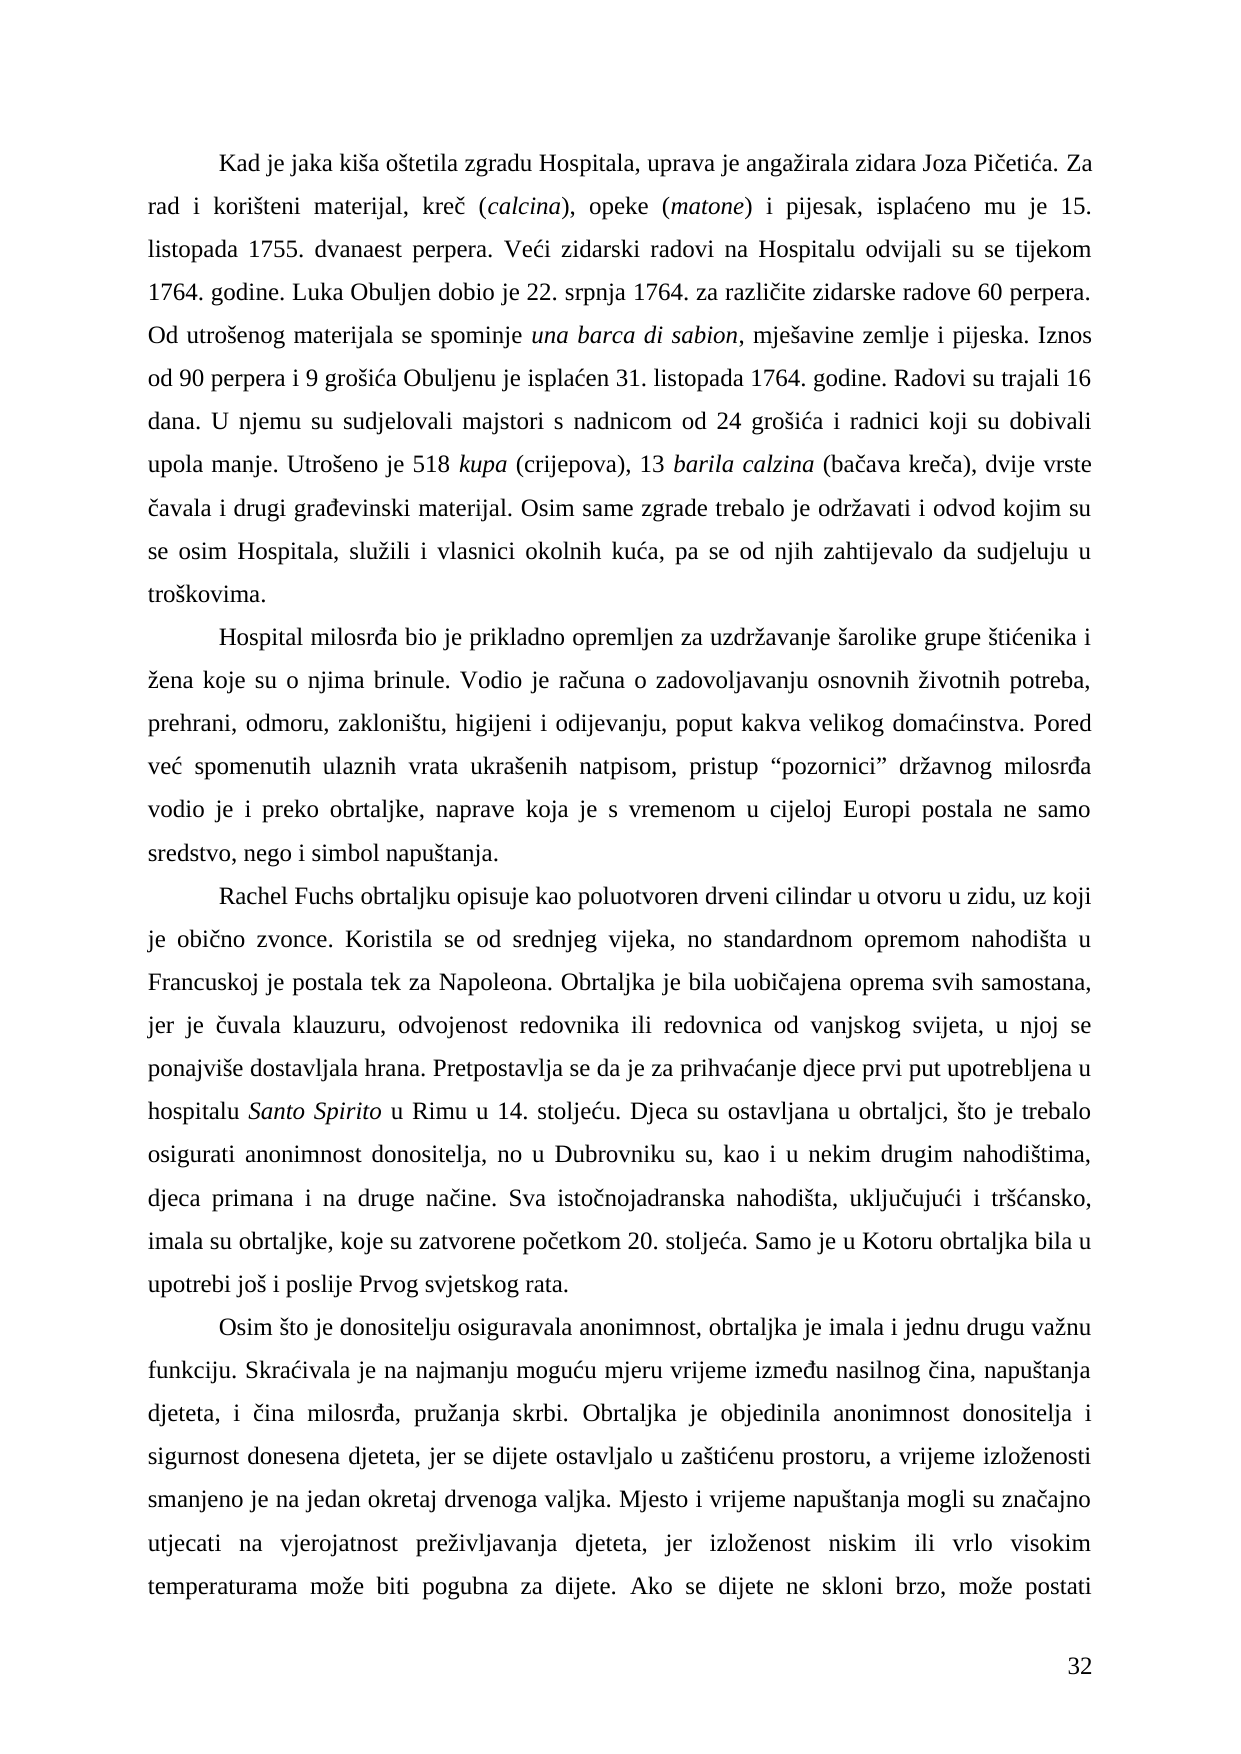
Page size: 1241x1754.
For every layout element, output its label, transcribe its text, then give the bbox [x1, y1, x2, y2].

text Hospital milosrđa bio je prikladno opremljen za uzdržavanje šarolike grupe štićenika i žena koje su o njima brinule. Vodio je računa o zadovoljavanju osnovnih životnih potreba, prehrani, odmoru, zakloništu, higijeni i odijevanju, poput kakva velikog domaćinstva. Pored već spomenutih ulaznih vrata ukrašenih natpisom, pristup “pozornici” državnog milosrđa vodio je i preko obrtaljke, naprave koja je s vremenom u cijeloj Europi postala ne samo sredstvo, nego i simbol napuštanja. [148, 622, 1092, 866]
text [148, 1312, 1092, 1599]
text Kad je jaka kiša oštetila zgradu Hospitala, uprava je angažirala zidara Joza Pičetića. Za rad i korišteni materijal, kreč (calcina), opeke (matone) i pijesak, isplaćeno mu je 15. listopada 1755. dvanaest perpera. Veći zidarski radovi na Hospitalu odvijali su se tijekom 1764. godine. Luka Obuljen dobio je 22. srpnja 1764. za različite zidarske radove 60 perpera. Od utrošenog materijala se spominje una barca di sabion, mješavine zemlje i pijeska. Iznos od 90 perpera i 9 grošića Obuljenu je isplaćen 31. listopada 1764. godine. Radovi su trajali 16 dana. U njemu su sudjelovali majstori s nadnicom od 24 grošića i radnici koji su dobivali upola manje. Utrošeno je 518 kupa (crijepova), 13 barila calzina (bačava kreča), dvije vrste čavala i drugi građevinski materijal. Osim same zgrade trebalo je održavati i odvod kojim su se osim Hospitala, služili i vlasnici okolnih kuća, pa se od njih zahtijevalo da sudjeluju u troškovima. [148, 148, 1092, 608]
text Rachel Fuchs obrtaljku opisuje kao poluotvoren drveni cilindar u otvoru u zidu, uz koji je obično zvonce. Koristila se od srednjeg vijeka, no standardnom opremom nahodišta u Francuskoj je postala tek za Napoleona. Obrtaljka je bila uobičajena oprema svih samostana, jer je čuvala klauzuru, odvojenost redovnika ili redovnica od vanjskog svijeta, u njoj se ponajviše dostavljala hrana. Pretpostavlja se da je za prihvaćanje djece prvi put upotrebljena u hospitalu Santo Spirito u Rimu u 14. stoljeću. Djeca su ostavljana u obrtaljci, što je trebalo osigurati anonimnost donositelja, no u Dubrovniku su, kao i u nekim drugim nahodištima, djeca primana i na druge načine. Sva istočnojadranska nahodišta, uključujući i tršćansko, imala su obrtaljke, koje su zatvorene početkom 20. stoljeća. Samo je u Kotoru obrtaljka bila u upotrebi još i poslije Prvog svjetskog rata. [148, 881, 1092, 1298]
